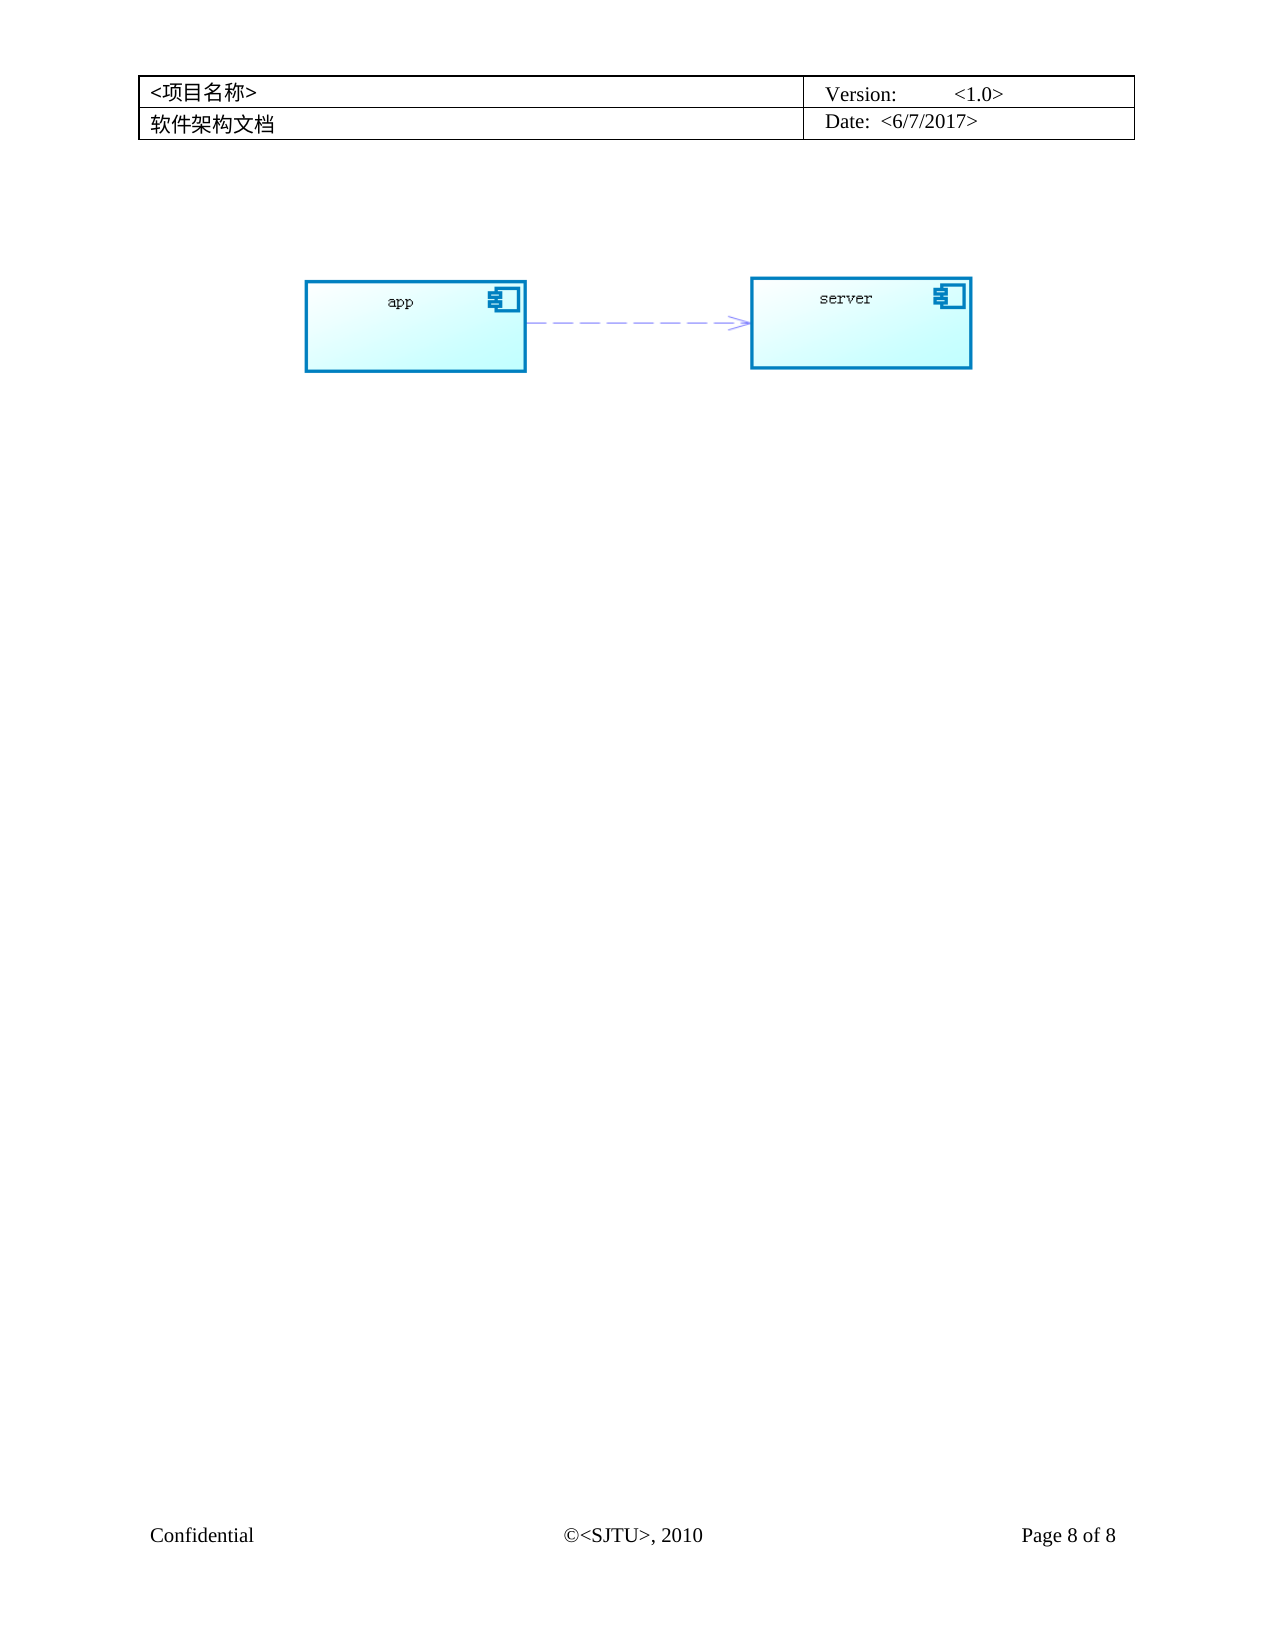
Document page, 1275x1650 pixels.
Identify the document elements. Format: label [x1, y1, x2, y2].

picture [231, 168, 1044, 494]
